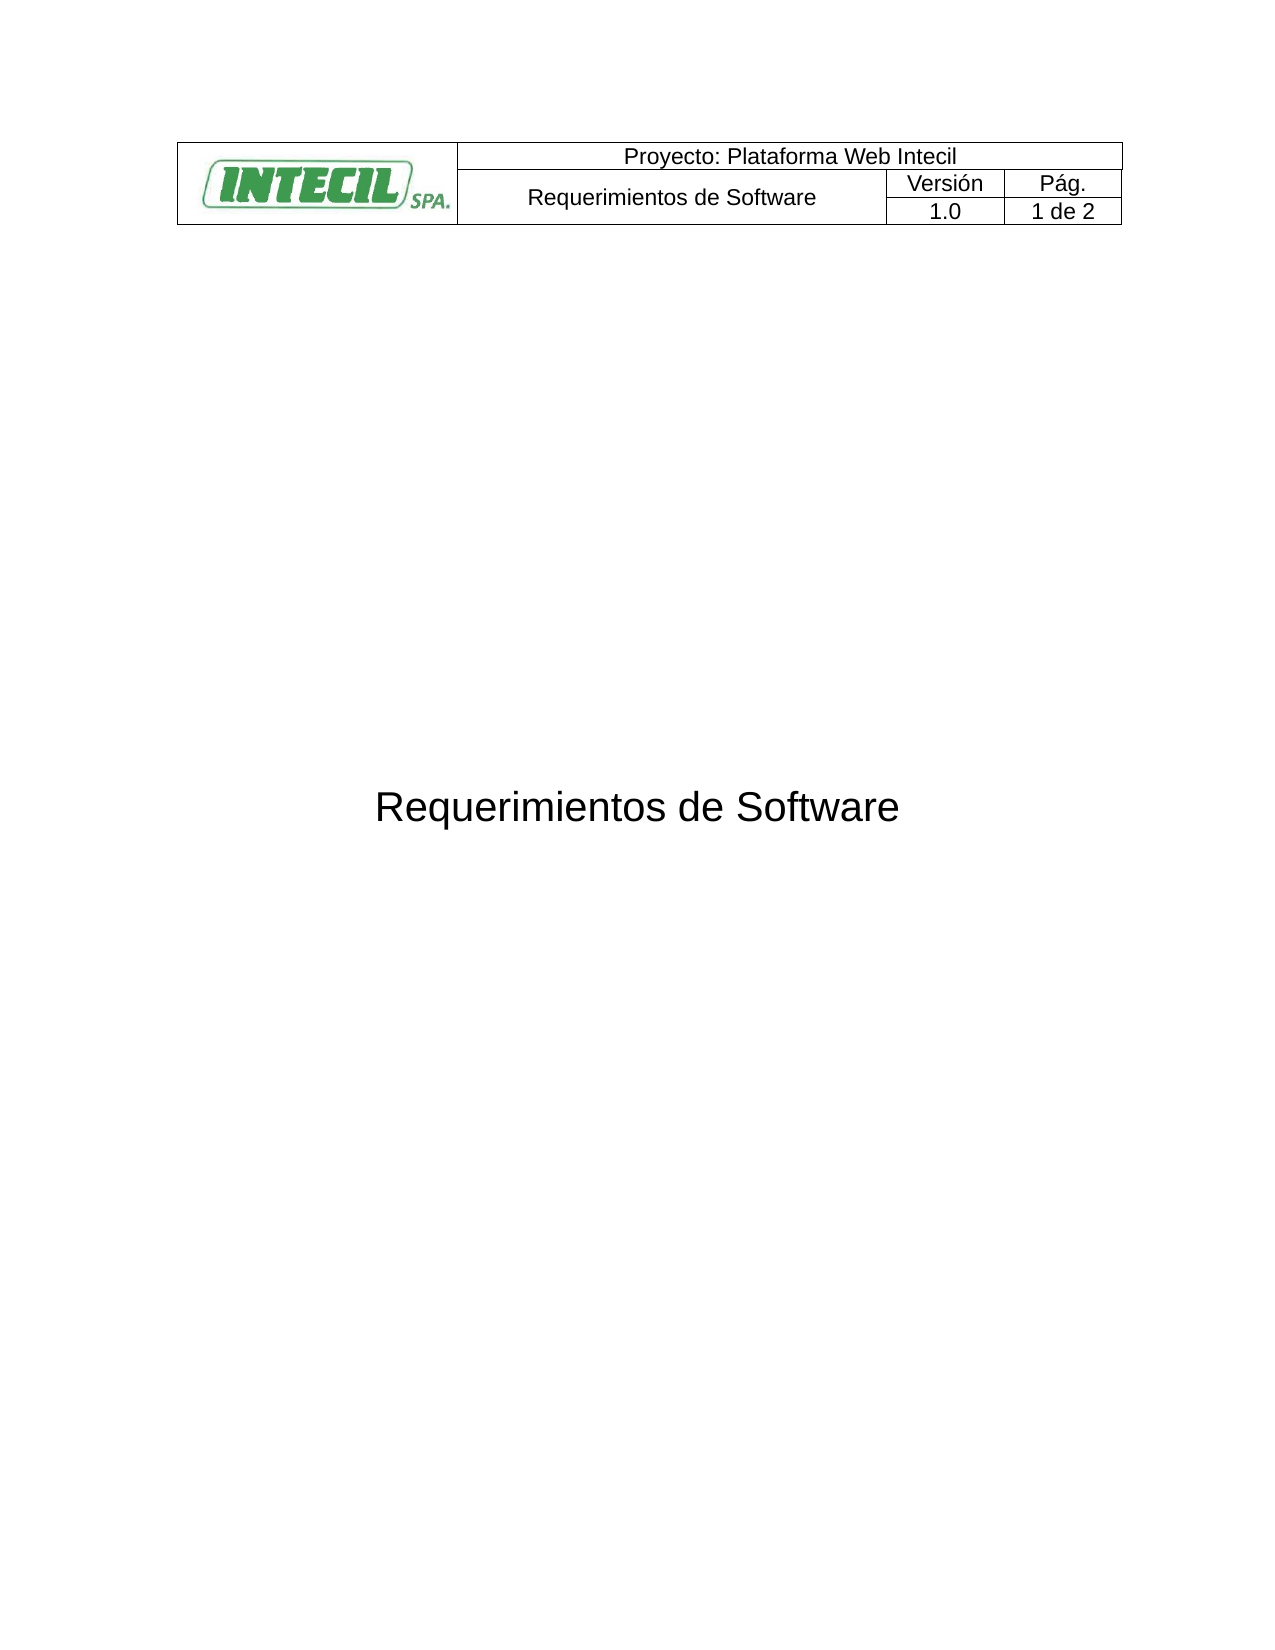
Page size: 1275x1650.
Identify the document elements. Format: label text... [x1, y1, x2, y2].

picture [197, 154, 452, 214]
subtitle Requerimientos de Software [177, 782, 1098, 830]
